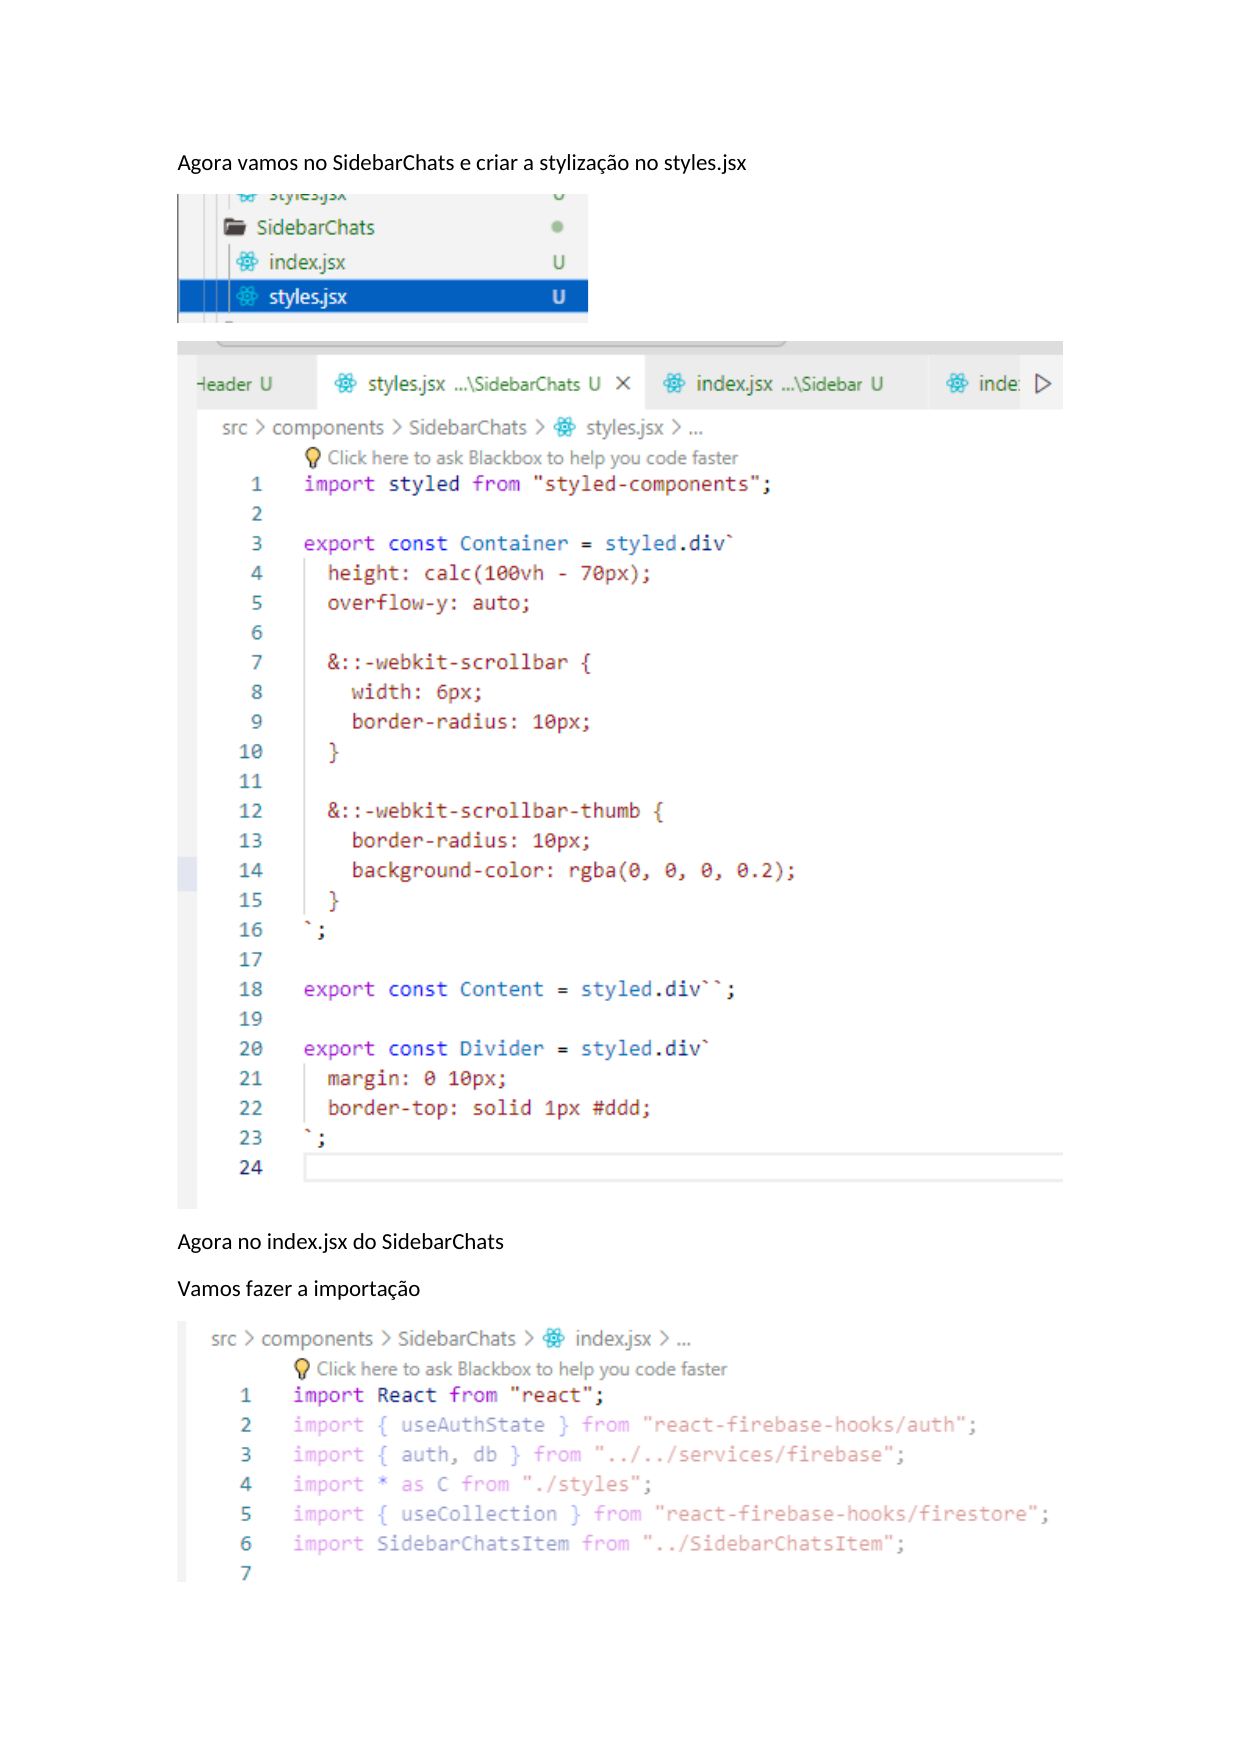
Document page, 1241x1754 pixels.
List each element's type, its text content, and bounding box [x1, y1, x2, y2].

text Agora no index.jsx do SidebarChats [177, 1227, 1063, 1255]
picture [177, 194, 589, 323]
text Agora vamos no SidebarChats e criar a stylização no styles.jsx [177, 148, 1063, 176]
picture [177, 341, 1063, 1209]
text Vamos fazer a importação [177, 1274, 1063, 1302]
picture [177, 1321, 1063, 1582]
